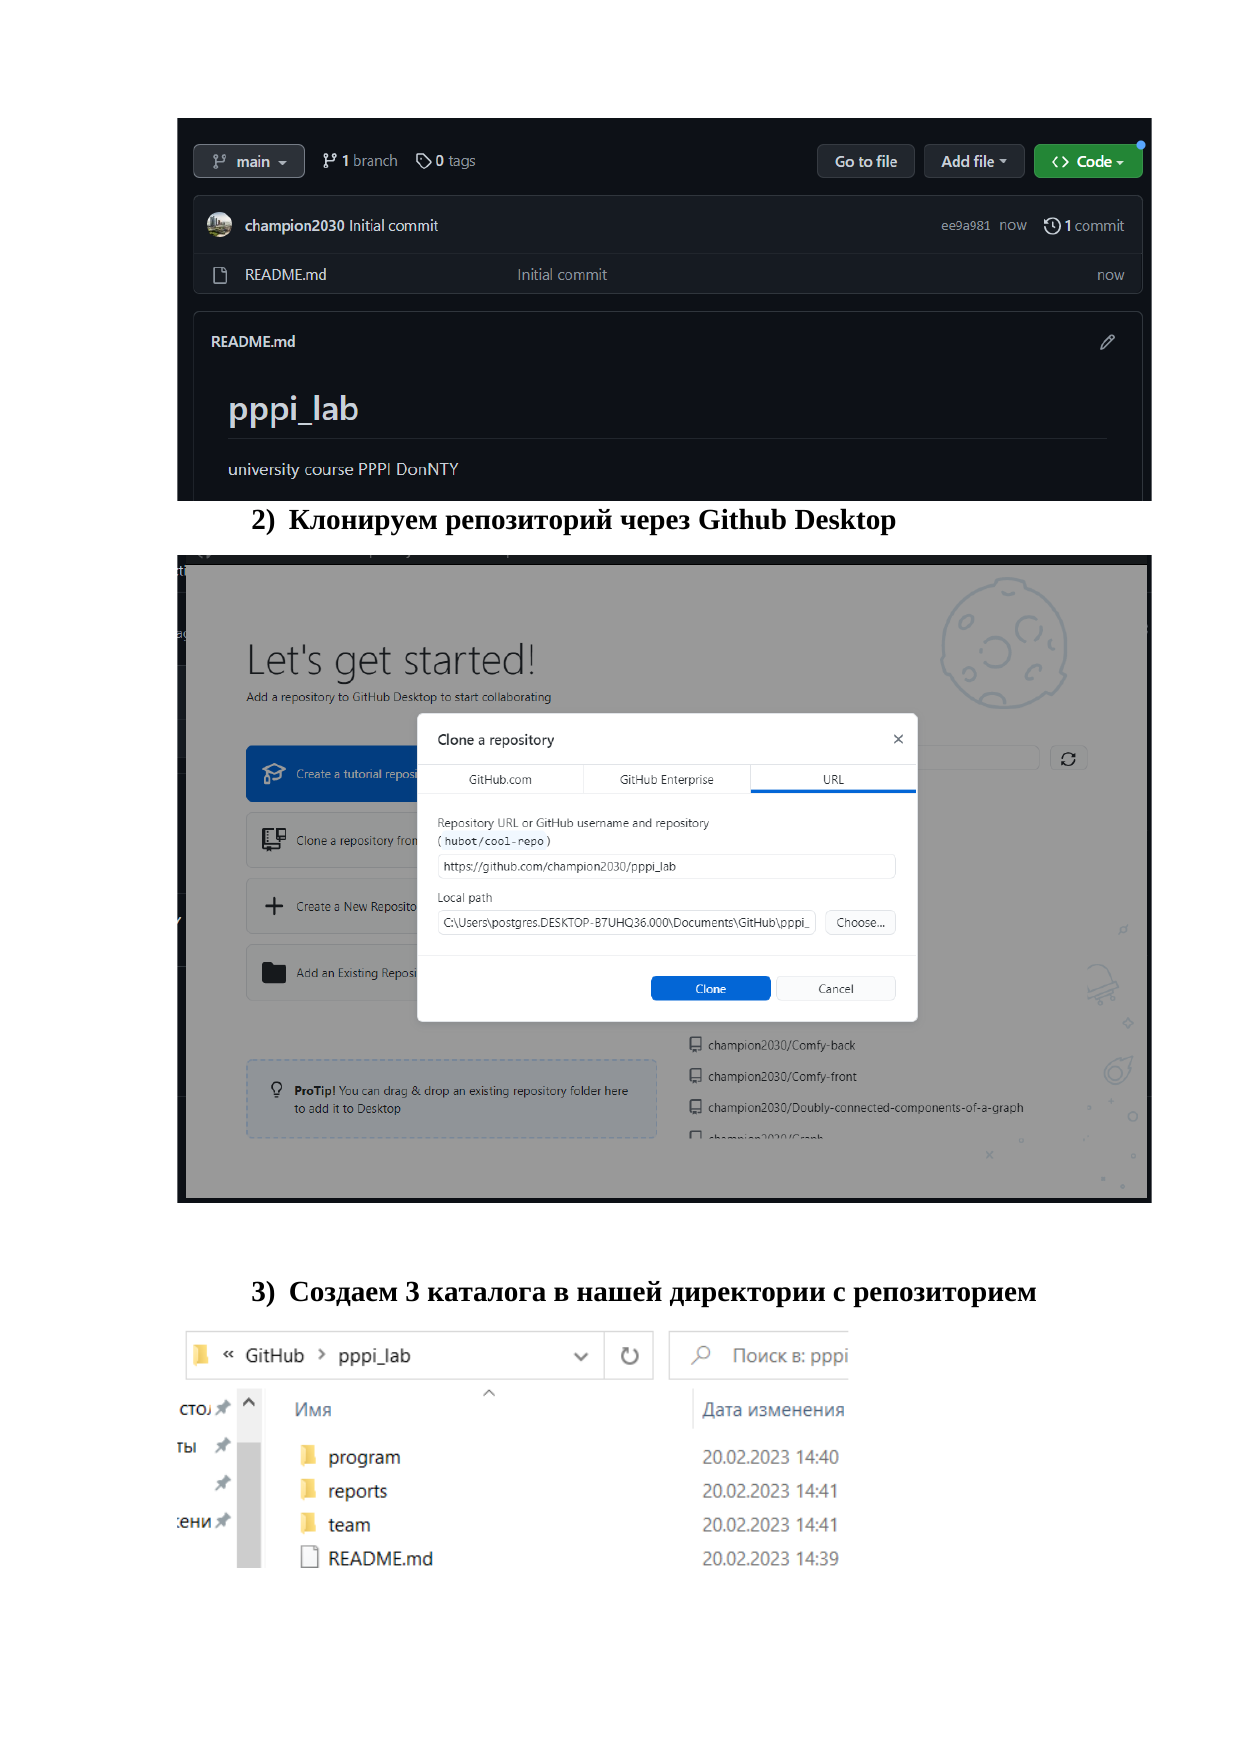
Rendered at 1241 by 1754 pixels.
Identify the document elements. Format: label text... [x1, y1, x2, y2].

list Создаем 3 каталога в нашей директории с репозиторием [251, 1274, 1152, 1307]
list Клонируем репозиторий через Github Desktop [251, 502, 1152, 536]
picture [177, 118, 1152, 501]
picture [177, 1326, 849, 1568]
picture [177, 555, 1152, 1203]
